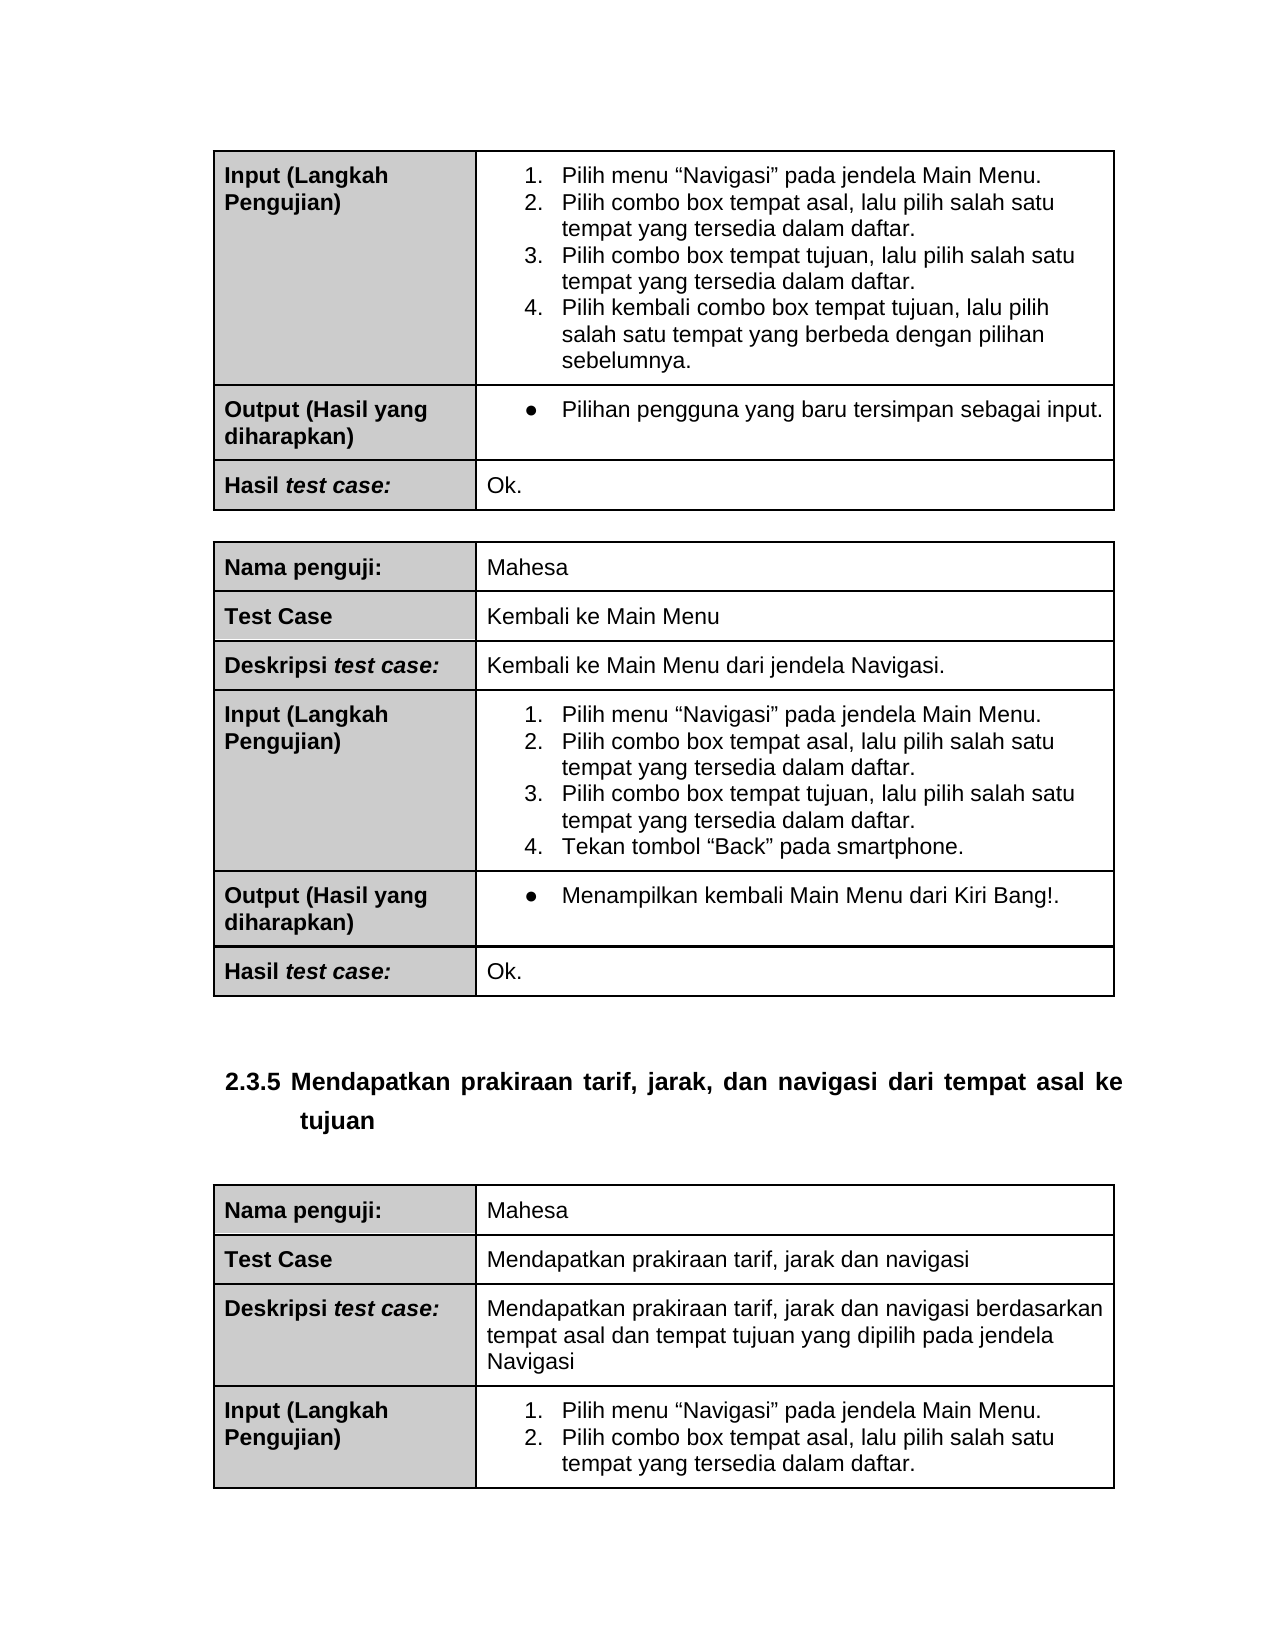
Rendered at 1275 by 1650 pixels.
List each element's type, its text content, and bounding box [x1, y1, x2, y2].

table_cell Hasil test case: [215, 461, 475, 509]
table_cell Mendapatkan prakiraan tarif, jarak dan navigasi [477, 1236, 1113, 1283]
table_cell Pilih menu “Navigasi” pada jendela Main Menu. Pilih combo box tempat asal, lalu pilih salah satu tempat yang tersedia dalam daftar. Pilih combo box tempat tujuan, lalu pilih salah satu tempat yang tersedia dalam daftar. Pilih kembali combo box tempat tujuan, lalu pilih salah satu tempat yang berbeda dengan pilihan sebelumnya. [477, 152, 1113, 384]
table_cell Test Case [215, 1236, 475, 1283]
table_cell Kembali ke Main Menu [477, 592, 1113, 639]
table_cell Input (Langkah Pengujian) [215, 152, 475, 384]
subtitle 2.3.5 Mendapatkan prakiraan tarif, jarak, dan navigasi dari tempat asal ke tujuan [225, 1066, 1125, 1135]
table_cell Test Case [215, 592, 475, 639]
table_cell Output (Hasil yang diharapkan) [215, 872, 475, 945]
table_cell Ok. [477, 461, 1113, 509]
table_cell Deskripsi test case: [215, 1285, 475, 1385]
table_cell Pilihan pengguna yang baru tersimpan sebagai input. [477, 386, 1113, 459]
table_cell Pilih menu “Navigasi” pada jendela Main Menu. Pilih combo box tempat asal, lalu pilih salah satu tempat yang tersedia dalam daftar. Pilih combo box tempat tujuan, lalu pilih salah satu tempat yang tersedia dalam daftar. Tekan tombol “Back” pada smartphone. [477, 691, 1113, 870]
table_cell Kembali ke Main Menu dari jendela Navigasi. [477, 642, 1113, 689]
table_cell Output (Hasil yang diharapkan) [215, 386, 475, 459]
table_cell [477, 1387, 1113, 1487]
table_cell Deskripsi test case: [215, 642, 475, 689]
table_header Mahesa [477, 1186, 1113, 1233]
table_cell Menampilkan kembali Main Menu dari Kiri Bang!. [477, 872, 1113, 945]
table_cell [215, 1387, 475, 1487]
table_cell Mendapatkan prakiraan tarif, jarak dan navigasi berdasarkan tempat asal dan tempat tujuan yang dipilih pada jendela Navigasi [477, 1285, 1113, 1385]
table_header Mahesa [477, 543, 1113, 590]
table_cell Ok. [477, 948, 1113, 995]
table_cell Input (Langkah Pengujian) [215, 691, 475, 870]
table_header Nama penguji: [215, 543, 475, 590]
table_cell Hasil test case: [215, 948, 475, 995]
table_header Nama penguji: [215, 1186, 475, 1233]
